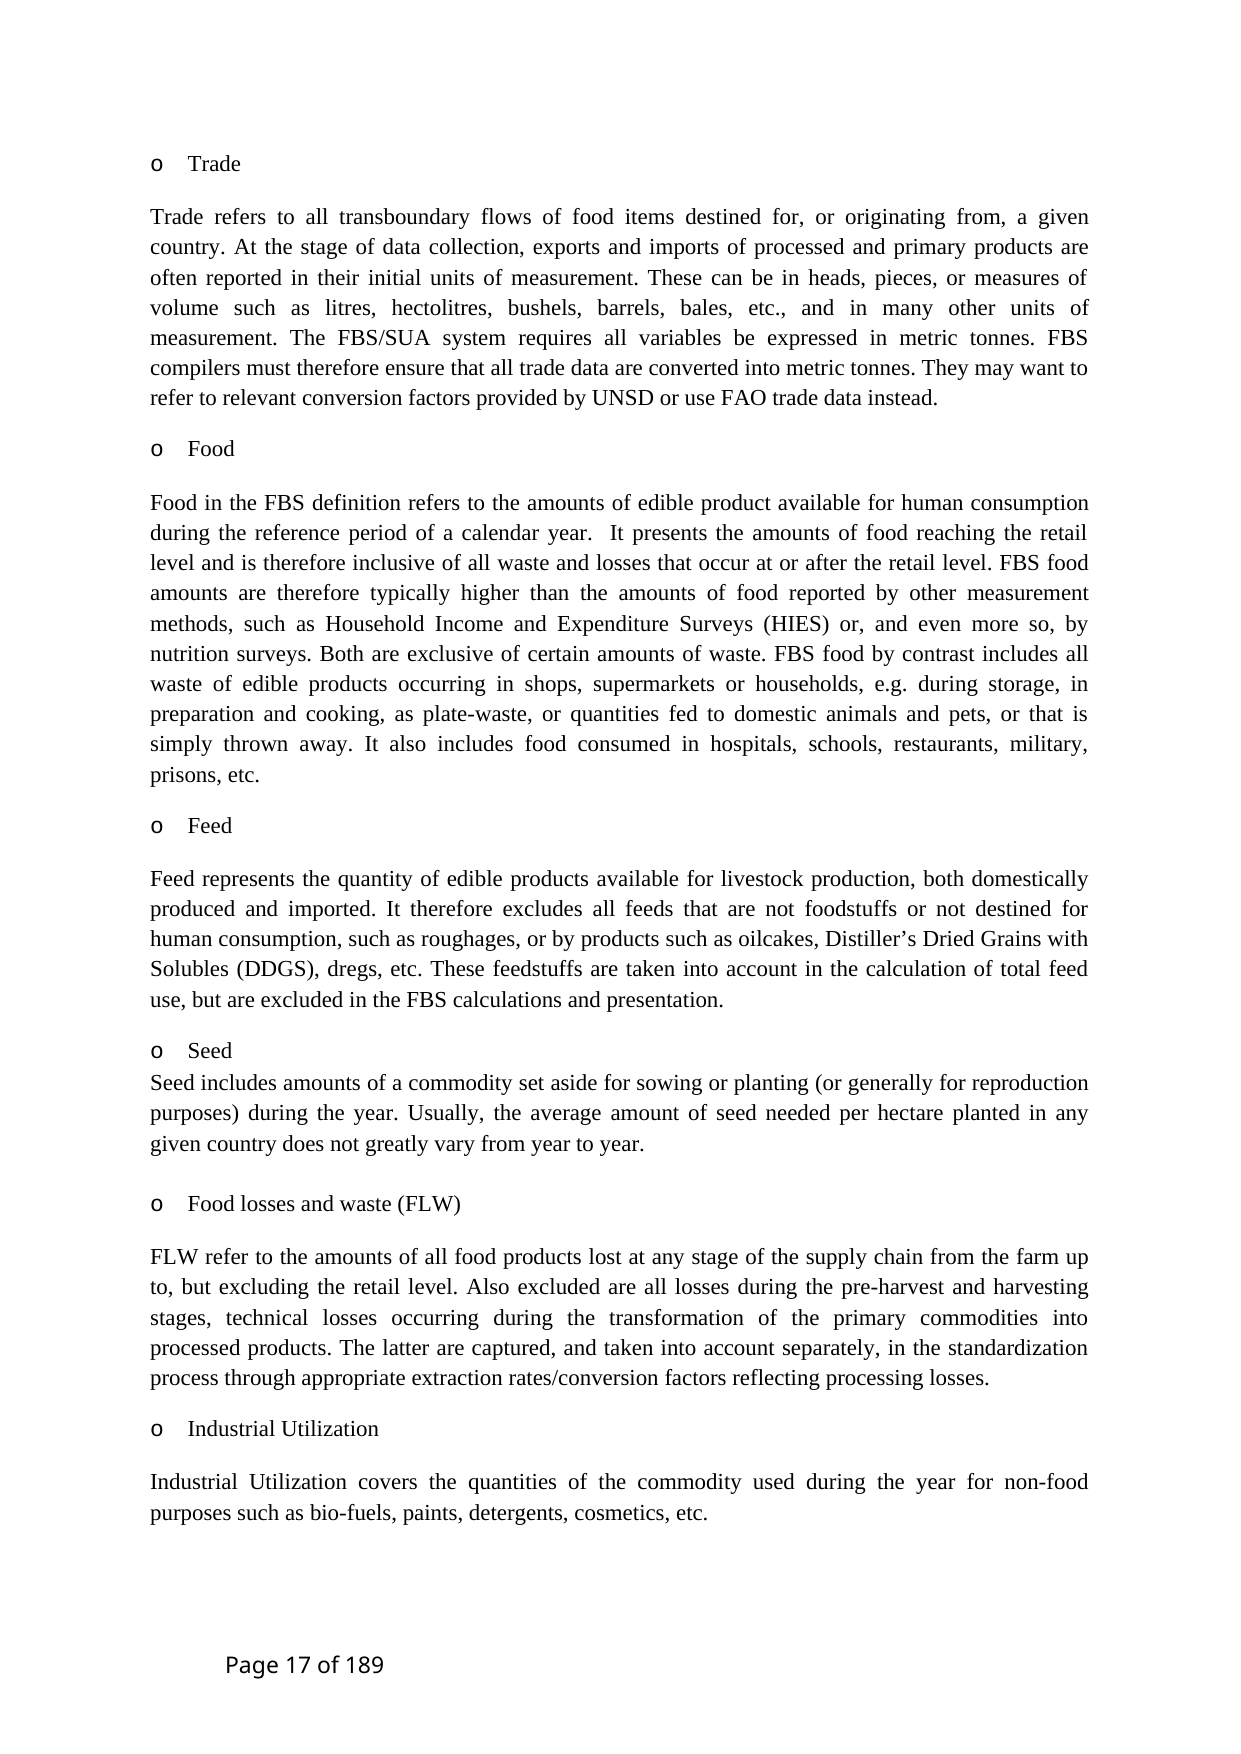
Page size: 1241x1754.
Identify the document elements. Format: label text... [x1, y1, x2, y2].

list Food losses and waste (FLW) [150, 1190, 1090, 1218]
list Food [150, 436, 1090, 464]
list Trade [150, 150, 1090, 178]
text Trade refers to all transboundary flows of food items destined for, or originating from, a given country. At the stage of data collection, exports and imports of processed and primary products are often reported in their initial units of measurement. These can be in heads, pieces, or measures of volume such as litres, hectolitres, bushels, barrels, bales, etc., and in many other units of measurement. The FBS/SUA system requires all variables be expressed in metric tonnes. FBS compilers must therefore ensure that all trade data are converted into metric tonnes. They may want to refer to relevant conversion factors provided by UNSD or use FAO trade data instead. [150, 203, 1090, 411]
list Feed [150, 812, 1090, 840]
text Feed represents the quantity of edible products available for livestock production, both domestically produced and imported. It therefore excludes all feeds that are not foodstuffs or not destined for human consumption, such as roughages, or by products such as oilcakes, Distiller’s Dried Grains with Solubles (DDGS), dregs, etc. These feedstuffs are taken into account in the calculation of total feed use, but are excluded in the FBS calculations and presentation. [150, 865, 1090, 1012]
text FLW refer to the amounts of all food products lost at any stage of the supply chain from the farm up to, but excluding the retail level. Also excluded are all losses during the pre-harvest and harvesting stages, technical losses occurring during the transformation of the primary commodities into processed products. The latter are captured, and taken into account separately, in the standardization process through appropriate extraction rates/conversion factors reflecting processing losses. [150, 1243, 1090, 1390]
list Seed includes amounts of a commodity set aside for sowing or planting (or generally for reproduction purposes) during the year. Usually, the average amount of seed needed per hectare planted in any given country does not greatly vary from year to year. [150, 1069, 1090, 1156]
text Food in the FBS definition refers to the amounts of edible product available for human consumption during the reference period of a calendar year. It presents the amounts of food reaching the retail level and is therefore inclusive of all waste and losses that occur at or after the retail level. FBS food amounts are therefore typically higher than the amounts of food reported by other measurement methods, such as Household Income and Expenditure Surveys (HIES) or, and even more so, by nutrition surveys. Both are exclusive of certain amounts of waste. FBS food by contrast includes all waste of edible products occurring in shops, supermarkets or households, e.g. during storage, in preparation and cooking, as plate-waste, or quantities fed to domestic animals and pets, or that is simply thrown away. It also includes food consumed in hospitals, schools, restaurants, military, prisons, etc. [150, 489, 1090, 787]
list Seed [150, 1037, 1090, 1065]
text Industrial Utilization covers the quantities of the commodity used during the year for non-food purposes such as bio-fuels, paints, detergents, cosmetics, etc. [150, 1468, 1090, 1525]
list Industrial Utilization [150, 1415, 1090, 1443]
